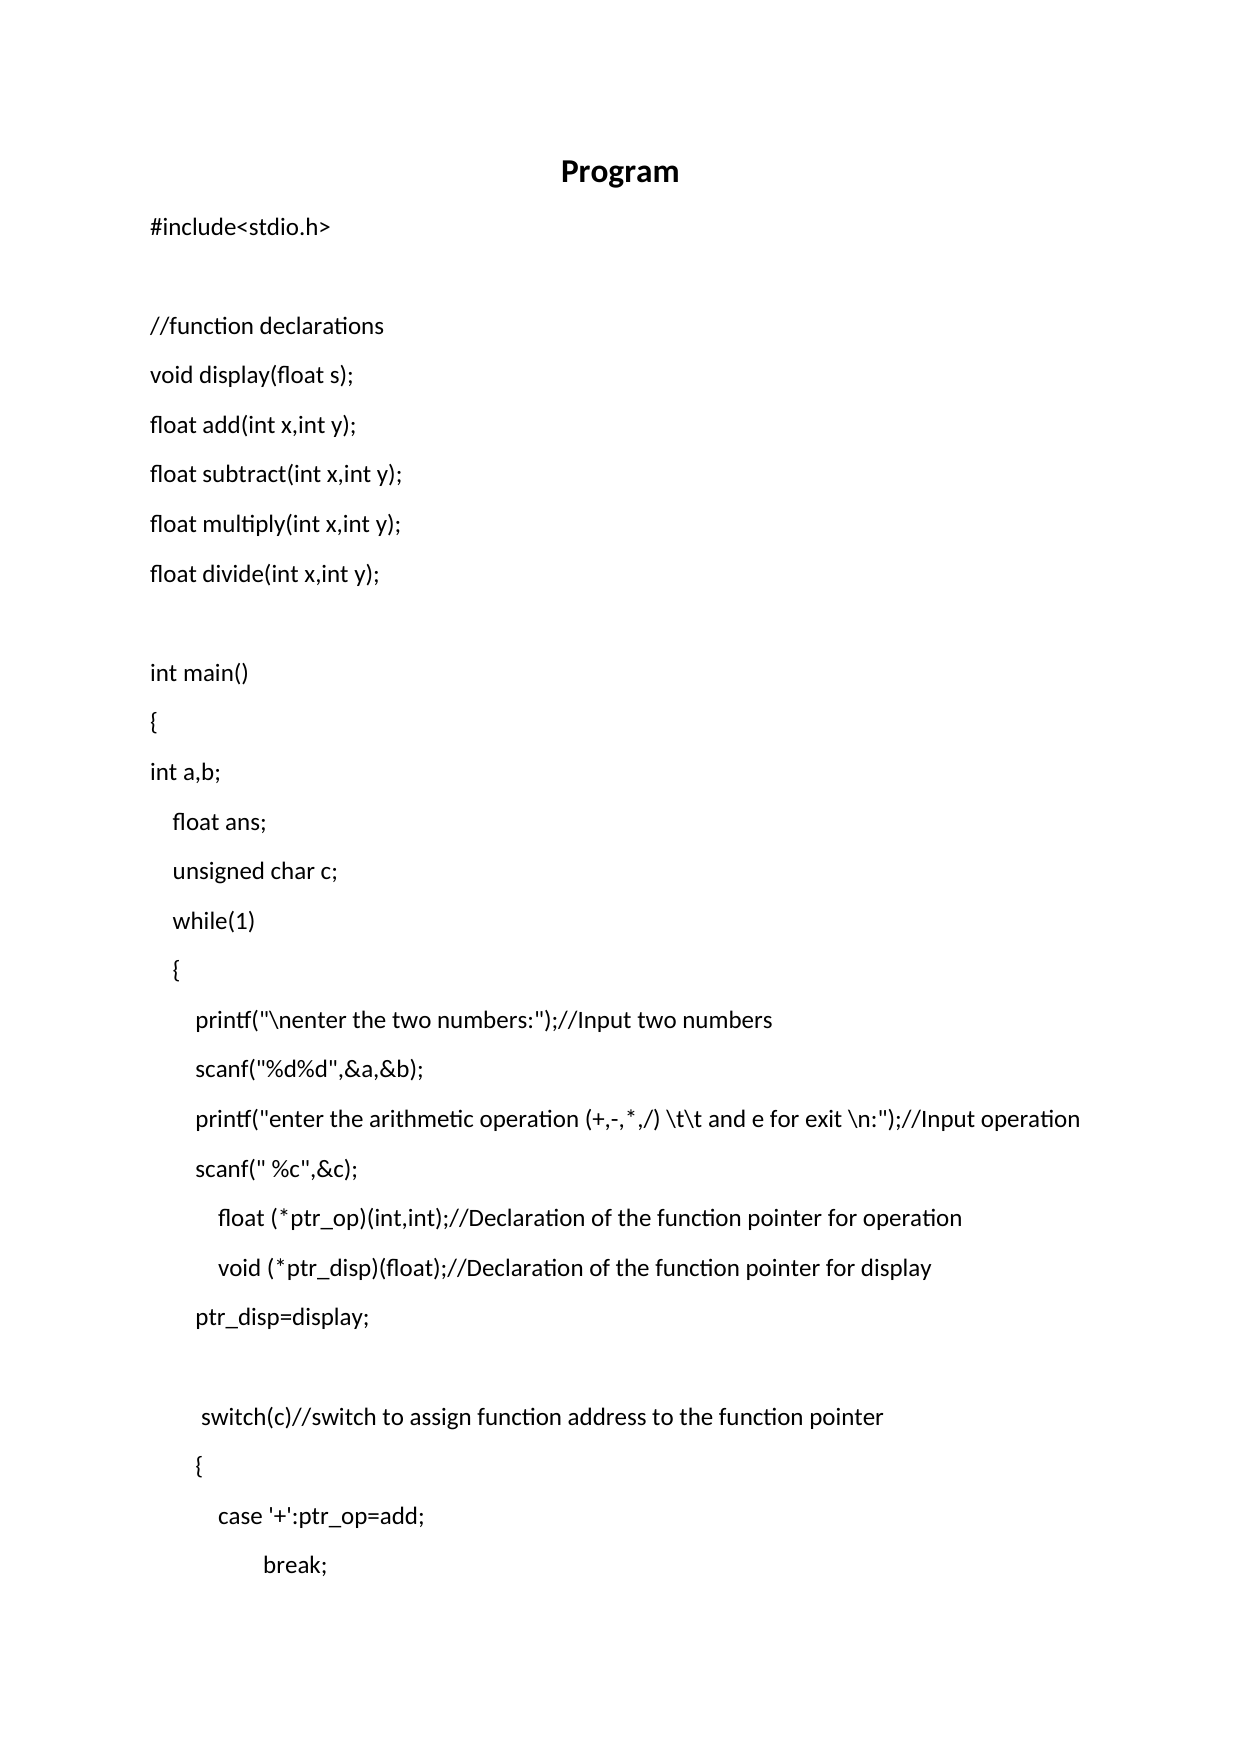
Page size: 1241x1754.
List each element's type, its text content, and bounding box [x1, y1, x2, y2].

text break; [150, 1549, 1090, 1580]
text while(1) [150, 905, 1090, 935]
text { [150, 954, 1090, 985]
text case '+':ptr_op=add; [150, 1500, 1090, 1530]
text { [150, 706, 1090, 737]
text { [150, 1450, 1090, 1481]
text void display(float s); [150, 359, 1090, 390]
text //function declarations [150, 310, 1090, 340]
text int main() [150, 657, 1090, 687]
text int a,b; [150, 756, 1090, 787]
text float multiply(int x,int y); [150, 508, 1090, 539]
text float (*ptr_op)(int,int);//Declaration of the function pointer for operation [150, 1202, 1090, 1233]
text #include<stdio.h> [150, 211, 1090, 241]
text Program [150, 150, 1090, 191]
text float ans; [150, 806, 1090, 836]
text ptr_disp=display; [150, 1301, 1090, 1332]
text float subtract(int x,int y); [150, 458, 1090, 489]
text switch(c)//switch to assign function address to the function pointer [150, 1401, 1090, 1431]
text printf("enter the arithmetic operation (+,-,*,/) \t\t and e for exit \n:");//Input operation [150, 1103, 1090, 1134]
text unsigned char c; [150, 855, 1090, 886]
text scanf(" %c",&c); [150, 1153, 1090, 1183]
text void (*ptr_disp)(float);//Declaration of the function pointer for display [150, 1252, 1090, 1282]
text printf("\nenter the two numbers:");//Input two numbers [150, 1004, 1090, 1034]
text float add(int x,int y); [150, 409, 1090, 439]
text scanf("%d%d",&a,&b); [150, 1053, 1090, 1084]
text float divide(int x,int y); [150, 558, 1090, 588]
